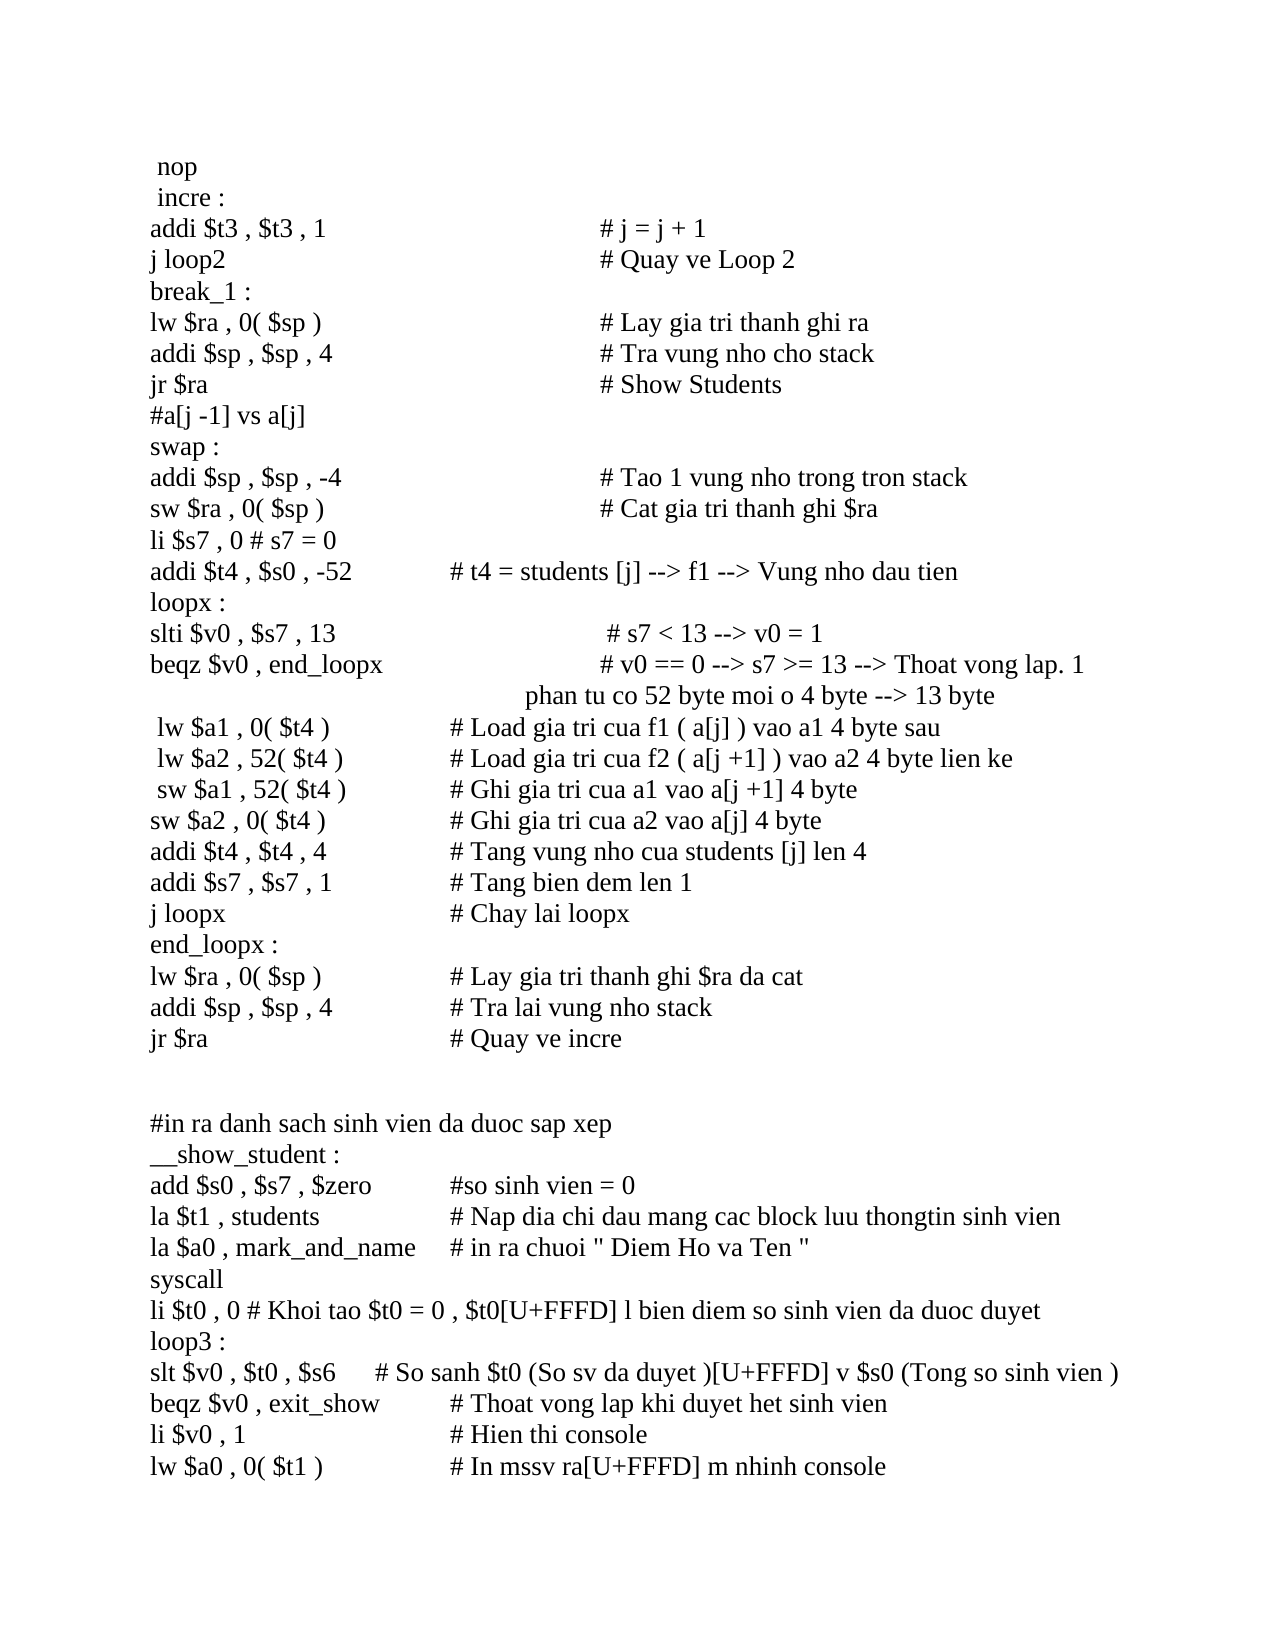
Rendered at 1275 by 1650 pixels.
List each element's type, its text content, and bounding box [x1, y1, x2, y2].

text syscall [150, 1263, 1125, 1294]
text lw $a2 , 52( $t4 ) # Load gia tri cua f2 ( a[j +1] ) vao a2 4 byte lien ke [150, 742, 1125, 773]
text __show_student : [150, 1138, 1125, 1169]
text sw $a2 , 0( $t4 ) # Ghi gia tri cua a2 vao a[j] 4 byte [150, 804, 1125, 835]
text la $t1 , students # Nap dia chi dau mang cac block luu thongtin sinh vien [150, 1200, 1125, 1232]
text lw $ra , 0( $sp ) # Lay gia tri thanh ghi ra [150, 306, 1125, 337]
text slti $v0 , $s7 , 13 # s7 < 13 --> v0 = 1 [150, 617, 1125, 648]
text break_1 : [150, 274, 1125, 306]
text jr $ra # Quay ve incre [150, 1022, 1125, 1053]
text beqz $v0 , end_loopx # v0 == 0 --> s7 >= 13 --> Thoat vong lap. 1 phan tu co 52 byte moi o 4 byte --> 13 byte [150, 648, 1125, 711]
text add $s0 , $s7 , $zero #so sinh vien = 0 [150, 1169, 1125, 1200]
text addi $sp , $sp , 4 # Tra vung nho cho stack [150, 337, 1125, 368]
text jr $ra # Show Students [150, 368, 1125, 399]
text loopx : [150, 586, 1125, 617]
text j loop2 # Quay ve Loop 2 [150, 243, 1125, 274]
text nop [150, 150, 1125, 181]
text #in ra danh sach sinh vien da duoc sap xep [150, 1107, 1125, 1138]
text sw $a1 , 52( $t4 ) # Ghi gia tri cua a1 vao a[j +1] 4 byte [150, 773, 1125, 804]
text incre : [150, 181, 1125, 212]
text la $a0 , mark_and_name # in ra chuoi " Diem Ho va Ten " [150, 1232, 1125, 1263]
text lw $a1 , 0( $t4 ) # Load gia tri cua f1 ( a[j] ) vao a1 4 byte sau [150, 711, 1125, 742]
text addi $t3 , $t3 , 1 # j = j + 1 [150, 212, 1125, 243]
text beqz $v0 , exit_show # Thoat vong lap khi duyet het sinh vien [150, 1387, 1125, 1418]
text #a[j -1] vs a[j] [150, 399, 1125, 430]
text swap : [150, 430, 1125, 461]
text addi $t4 , $t4 , 4 # Tang vung nho cua students [j] len 4 [150, 835, 1125, 866]
text lw $a0 , 0( $t1 ) # In mssv ra[U+FFFD] m nhinh console [150, 1449, 1125, 1481]
text lw $ra , 0( $sp ) # Lay gia tri thanh ghi $ra da cat [150, 960, 1125, 991]
text addi $s7 , $s7 , 1 # Tang bien dem len 1 [150, 866, 1125, 897]
text li $s7 , 0 # s7 = 0 [150, 524, 1125, 555]
text j loopx # Chay lai loopx [150, 897, 1125, 929]
text addi $t4 , $s0 , -52 # t4 = students [j] --> f1 --> Vung nho dau tien [150, 555, 1125, 586]
text sw $ra , 0( $sp ) # Cat gia tri thanh ghi $ra [150, 493, 1125, 524]
text end_loopx : [150, 929, 1125, 960]
text slt $v0 , $t0 , $s6 # So sanh $t0 (So sv da duyet )[U+FFFD] v $s0 (Tong so sinh vien ) [150, 1356, 1125, 1387]
text loop3 : [150, 1325, 1125, 1356]
text li $v0 , 1 # Hien thi console [150, 1418, 1125, 1449]
text addi $sp , $sp , -4 # Tao 1 vung nho trong tron stack [150, 461, 1125, 493]
text li $t0 , 0 # Khoi tao $t0 = 0 , $t0[U+FFFD] l bien diem so sinh vien da duoc duyet [150, 1294, 1125, 1325]
text addi $sp , $sp , 4 # Tra lai vung nho stack [150, 991, 1125, 1022]
